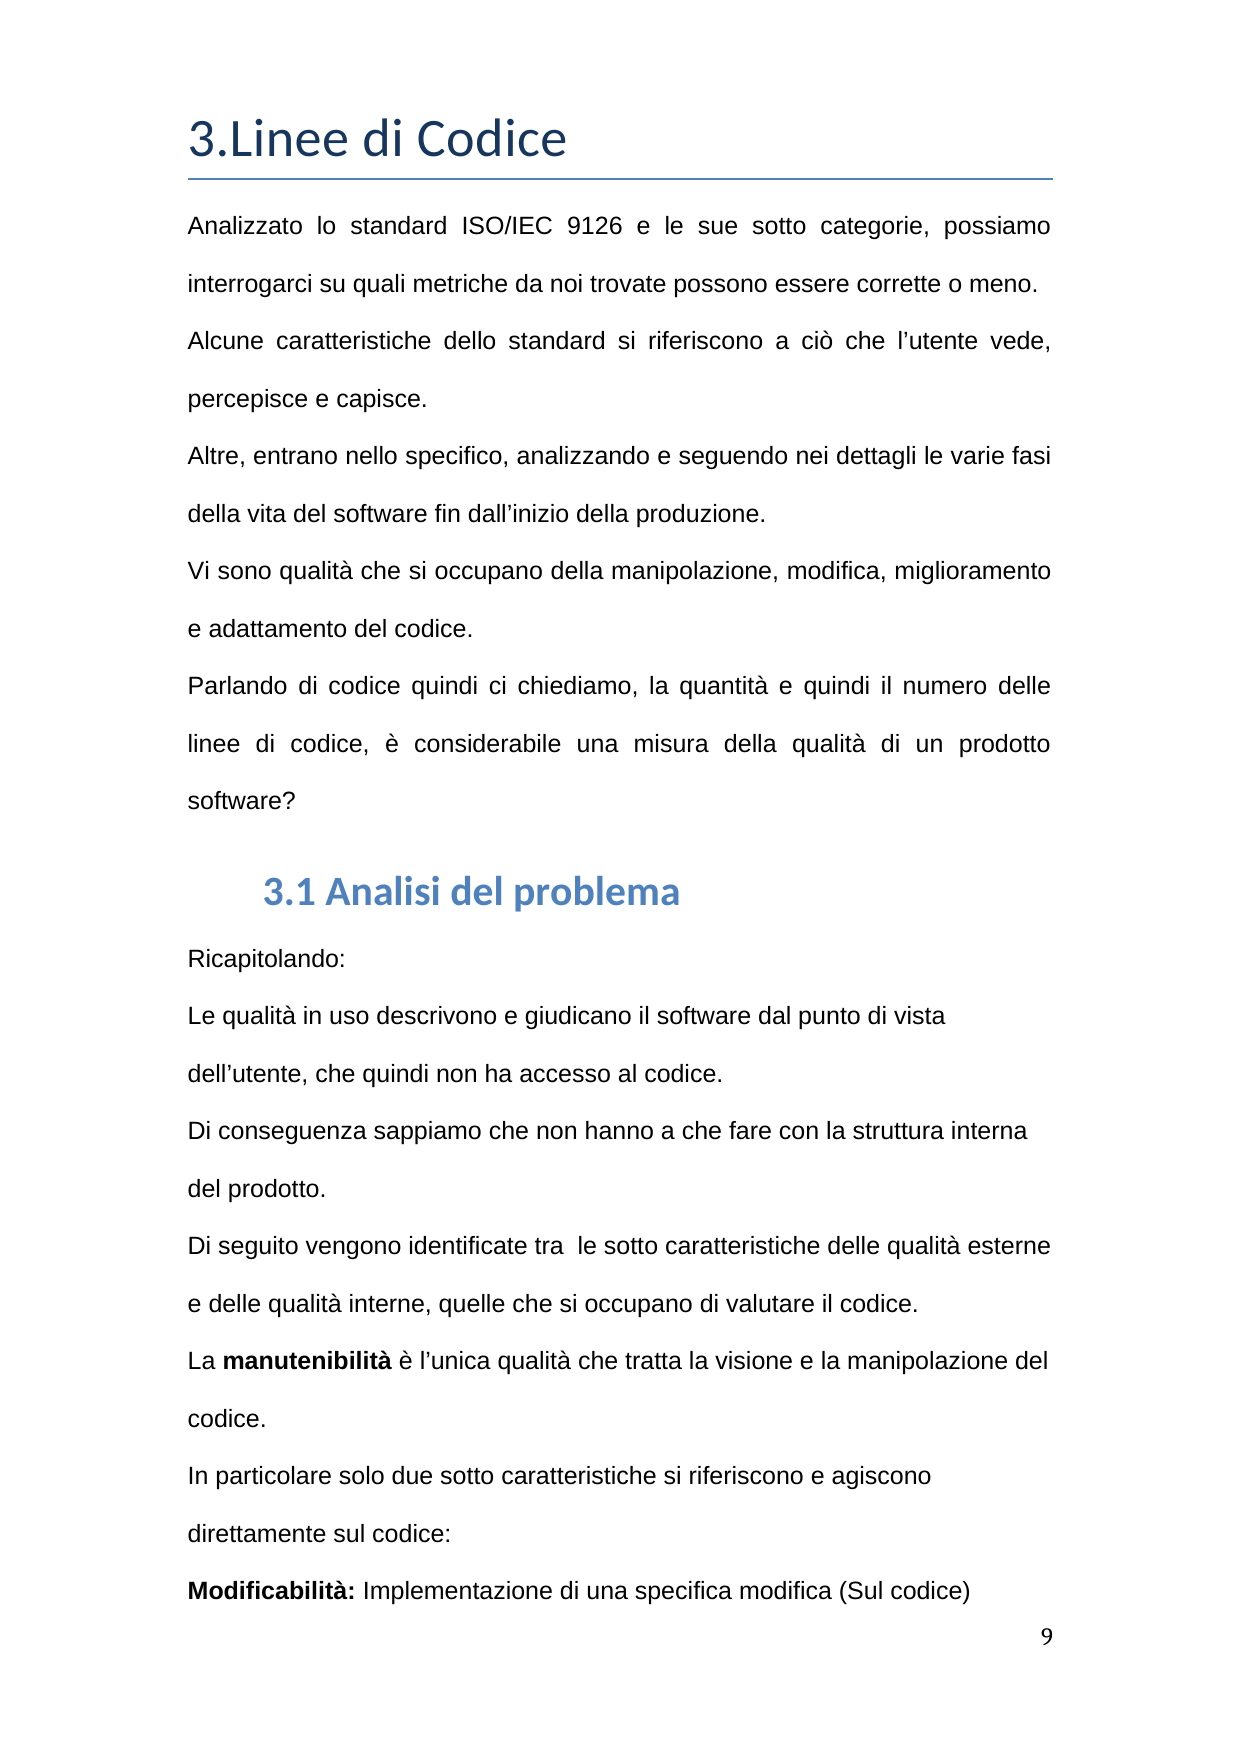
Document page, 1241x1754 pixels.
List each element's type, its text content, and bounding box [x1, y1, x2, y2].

text Vi sono qualità che si occupano della manipolazione, modifica, miglioramento e adattamento del codice. [187, 556, 1053, 642]
text Parlando di codice quindi ci chiediamo, la quantità e quindi il numero delle linee di codice, è considerabile una misura della qualità di un prodotto software? [187, 671, 1053, 815]
text Altre, entrano nello specifico, analizzando e seguendo nei dettagli le varie fasi della vita del software fin dall’inizio della produzione. [187, 441, 1053, 527]
text La manutenibilità è l’unica qualità che tratta la visione e la manipolazione del codice. [187, 1346, 1053, 1433]
subtitle 3.1 Analisi del problema [187, 864, 1053, 915]
text Ricapitolando: [187, 944, 1053, 973]
text Analizzato lo standard ISO/IEC 9126 e le sue sotto categorie, possiamo interrogarci su quali metriche da noi trovate possono essere corrette o meno. [187, 211, 1053, 297]
text Di conseguenza sappiamo che non hanno a che fare con la struttura interna del prodotto. [187, 1116, 1053, 1203]
text Alcune caratteristiche dello standard si riferiscono a ciò che l’utente vede, percepisce e capisce. [187, 326, 1053, 412]
text In particolare solo due sotto caratteristiche si riferiscono e agiscono direttamente sul codice: [187, 1461, 1053, 1548]
text Modificabilità: Implementazione di una specifica modifica (Sul codice) [187, 1576, 1053, 1605]
text Le qualità in uso descrivono e giudicano il software dal punto di vista dell’utente, che quindi non ha accesso al codice. [187, 1001, 1053, 1088]
text Di seguito vengono identificate tra le sotto caratteristiche delle qualità esterne e delle qualità interne, quelle che si occupano di valutare il codice. [187, 1231, 1053, 1318]
title 3.Linee di Codice [187, 103, 1053, 180]
